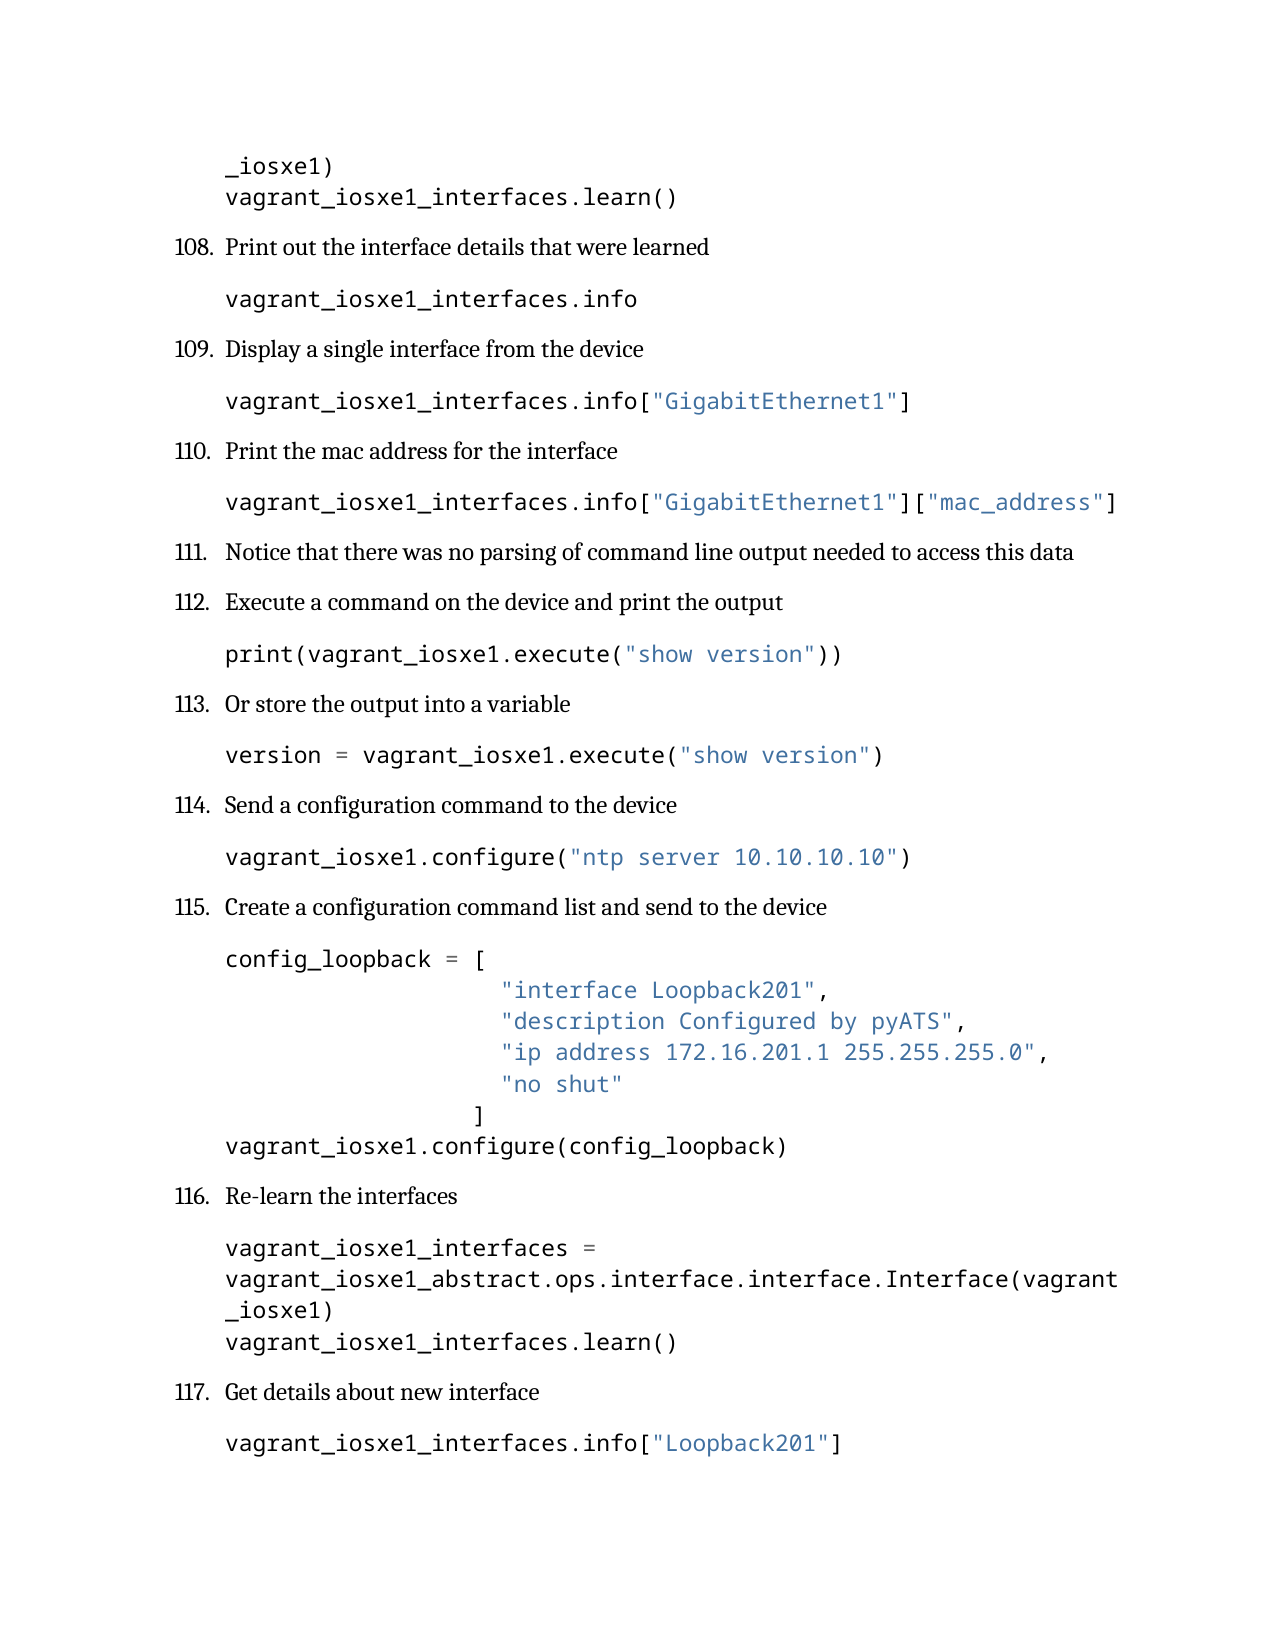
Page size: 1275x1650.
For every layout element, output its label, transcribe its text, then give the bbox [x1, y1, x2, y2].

list vagrant_iosxe1_interfaces.info["Loopback201"] [175, 1427, 1125, 1458]
list Display a single interface from the device [175, 335, 1125, 364]
list Execute a command on the device and print the output [175, 588, 1125, 617]
list Print out the interface details that were learned [175, 233, 1125, 262]
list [175, 150, 1125, 212]
list vagrant_iosxe1_interfaces.info["GigabitEthernet1"]["mac_address"] [175, 486, 1125, 517]
list Notice that there was no parsing of command line output needed to access this data [175, 538, 1125, 567]
list Get details about new interface [175, 1377, 1125, 1406]
list config_loopback = [ "interface Loopback201", "description Configured by pyATS", "ip address 172.16.201.1 255.255.255.0", "no shut" ] vagrant_iosxe1.configure(config_loopback) [175, 942, 1125, 1161]
list Re-learn the interfaces [175, 1182, 1125, 1211]
list version = vagrant_iosxe1.execute("show version") [175, 739, 1125, 770]
list vagrant_iosxe1_interfaces.info [175, 283, 1125, 314]
list Print the mac address for the interface [175, 437, 1125, 465]
list Create a configuration command list and send to the device [175, 893, 1125, 922]
list Send a configuration command to the device [175, 791, 1125, 820]
list vagrant_iosxe1.configure("ntp server 10.10.10.10") [175, 841, 1125, 872]
list vagrant_iosxe1_interfaces.info["GigabitEthernet1"] [175, 384, 1125, 416]
list Or store the output into a variable [175, 689, 1125, 718]
list print(vagrant_iosxe1.execute("show version")) [175, 637, 1125, 669]
list vagrant_iosxe1_interfaces = vagrant_iosxe1_abstract.ops.interface.interface.Interface(vagrant_iosxe1) vagrant_iosxe1_interfaces.learn() [175, 1232, 1125, 1357]
